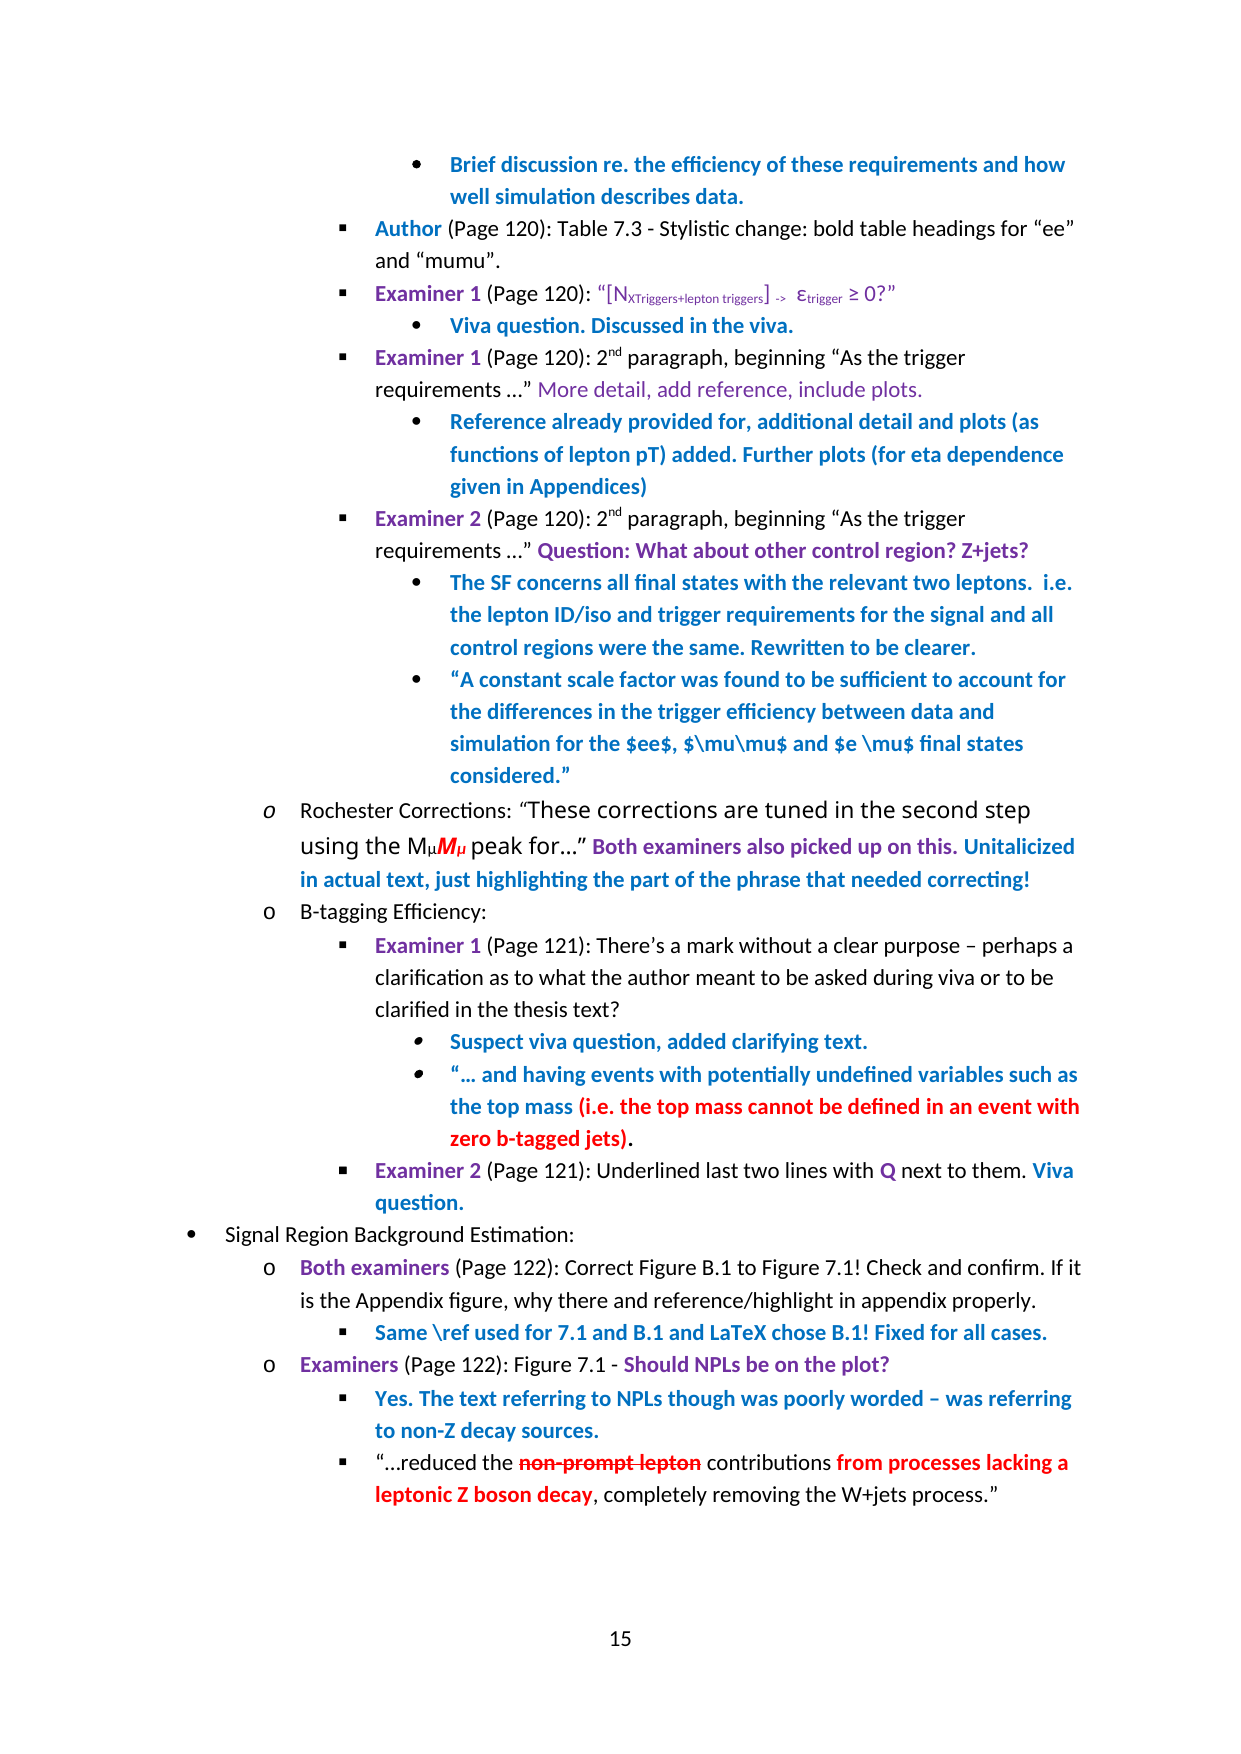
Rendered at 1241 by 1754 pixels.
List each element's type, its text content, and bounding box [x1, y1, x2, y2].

list Examiners (Page 122): Figure 7.1 - Should NPLs be on the plot? [262, 1351, 1090, 1380]
list The SF concerns all final states with the relevant two leptons. i.e. the lepton ID/iso and trigger requirements for the signal and all control regions were the same. Rewritten to be clearer. [412, 568, 1090, 661]
list Viva question. Discussed in the viva. [412, 311, 1090, 339]
list Signal Region Background Estimation: [187, 1221, 1090, 1249]
list Examiner 2 (Page 120): 2nd paragraph, beginning “As the trigger requirements …” Question: What about other control region? Z+jets? [337, 504, 1090, 564]
list Brief discussion re. the efficiency of these requirements and how well simulation describes data. [412, 150, 1090, 210]
list “… and having events with potentially undefined variables such as the top mass (i.e. the top mass cannot be defined in an event with zero b-tagged jets). [412, 1060, 1090, 1152]
list Examiner 1 (Page 121): There’s a mark without a clear purpose – perhaps a clarification as to what the author meant to be asked during viva or to be clarified in the thesis text? [337, 931, 1090, 1023]
list Examiner 1 (Page 120): 2nd paragraph, beginning “As the trigger requirements …” More detail, add reference, include plots. [337, 343, 1090, 403]
list B-tagging Efficiency: [262, 897, 1090, 927]
list “﻿A constant scale factor was found to be sufficient to account for the differences ﻿in the trigger efficiency between data and simulation for the $ee$, $\mu\mu$ and $e \mu$ final states considered.” [412, 665, 1090, 789]
list Rochester Corrections: “These corrections are tuned in the second step using the MµMµ peak for…” Both examiners also picked up on this. Unitalicized in actual text, just highlighting the part of the phrase that needed correcting! [262, 794, 1090, 893]
list “…reduced the non-prompt lepton contributions from processes lacking a leptonic Z boson decay, completely removing the W+jets process.” [337, 1448, 1090, 1509]
list Examiner 1 (Page 120): “[NXTriggers+lepton triggers] -> εtrigger ≥ 0?” [337, 279, 1090, 307]
list Author (Page 120): Table 7.3 - Stylistic change: bold table headings for “ee” and “mumu”. [337, 214, 1090, 274]
list Examiner 2 (Page 121): Underlined last two lines with Q next to them. Viva question. [337, 1156, 1090, 1216]
list Same \ref used for 7.1 and B.1 and LaTeX chose B.1! Fixed for all cases. [337, 1318, 1090, 1346]
list Yes. The text referring to NPLs though was poorly worded – was referring to non-Z decay sources. [337, 1384, 1090, 1444]
list Suspect viva question, added clarifying text. [412, 1027, 1090, 1056]
list Reference already provided for, additional detail and plots (as functions of lepton pT) added. Further plots (for eta dependence given in Appendices) [412, 407, 1090, 500]
